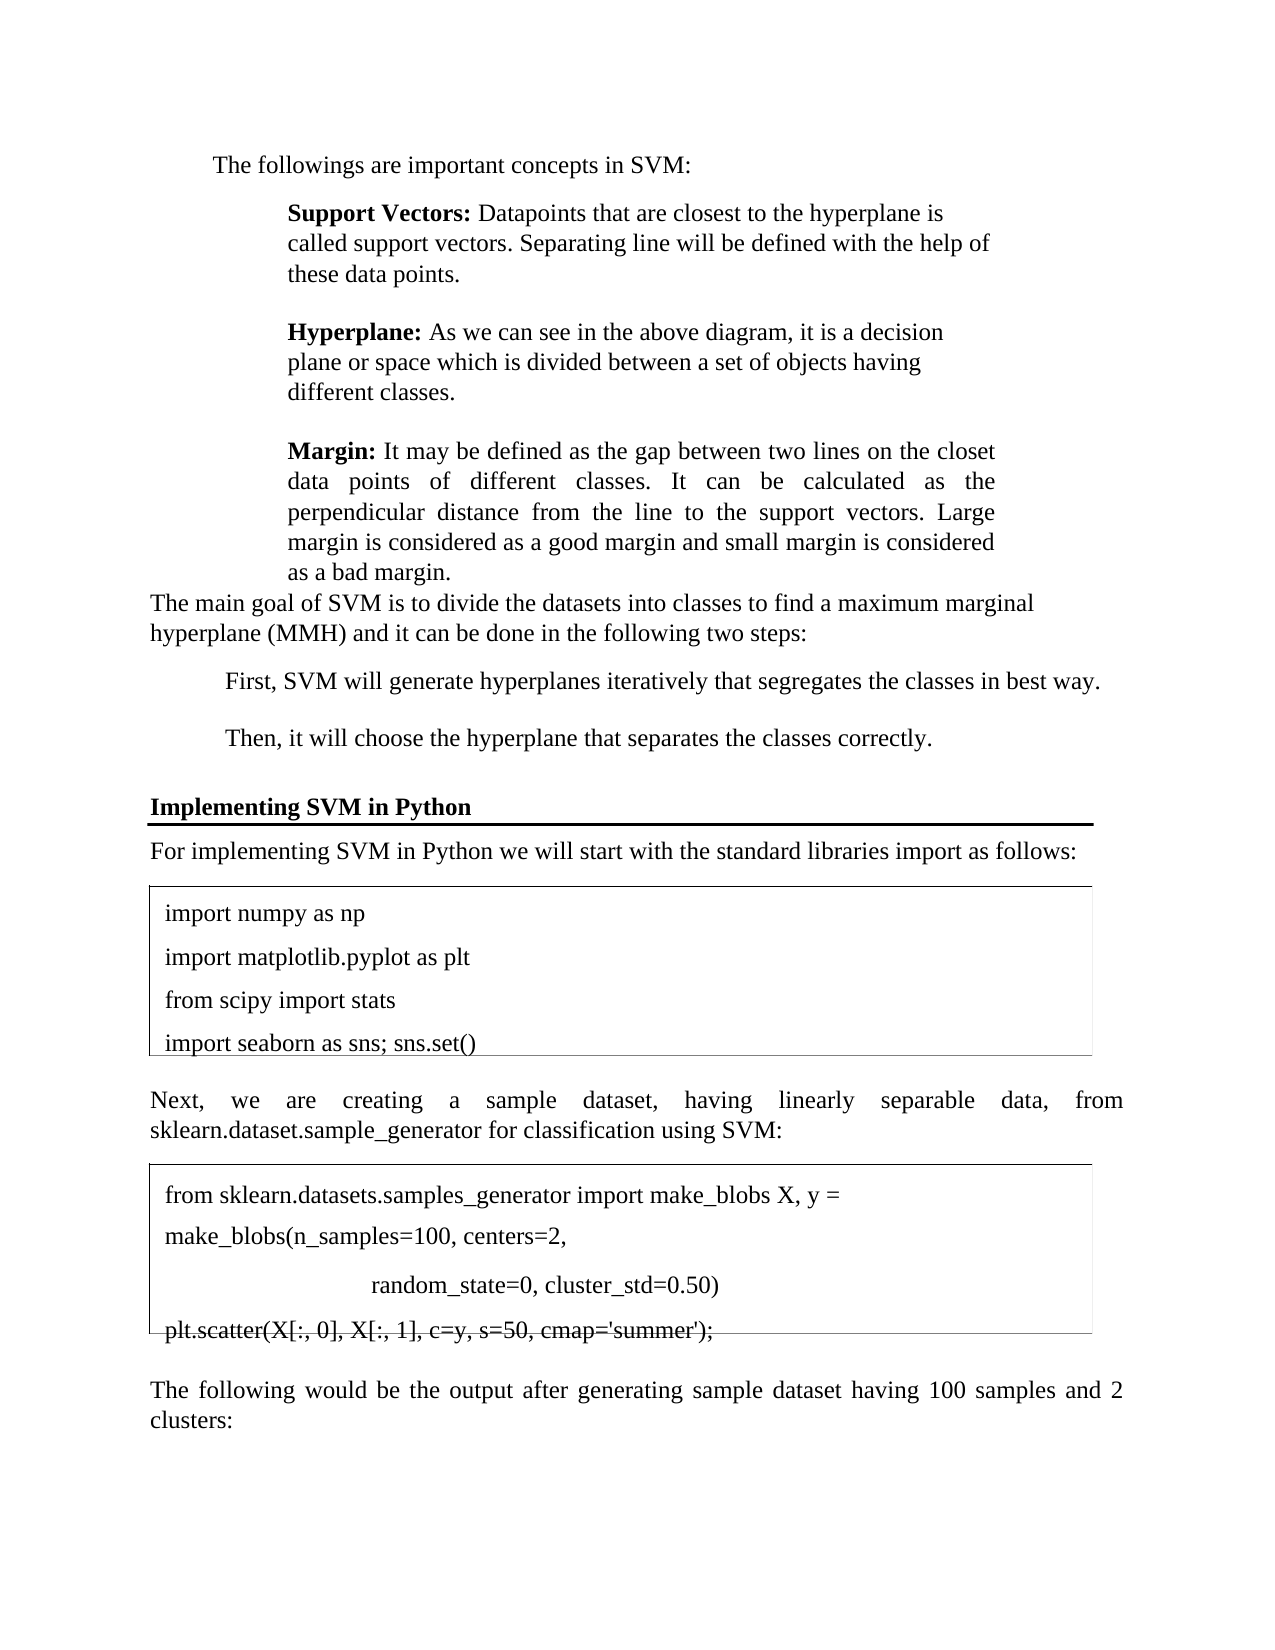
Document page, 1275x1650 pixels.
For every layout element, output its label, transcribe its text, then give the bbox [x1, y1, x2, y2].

list First, SVM will generate hyperplanes iteratively that segregates the classes in best way. [187, 666, 1124, 695]
text The followings are important concepts in SVM: [212, 150, 1125, 179]
text import seaborn as sns; sns.set() [164, 1028, 1125, 1057]
text For implementing SVM in Python we will start with the standard libraries import as follows: [150, 836, 1125, 865]
text from sklearn.datasets.samples_generator import make_blobs X, y = make_blobs(n_samples=100, centers=2, [164, 1180, 851, 1250]
text from scipy import stats [164, 985, 1125, 1014]
list Support Vectors: Datapoints that are closest to the hyperplane is called support vectors. Separating line will be defined with the help of these data points. [250, 198, 996, 288]
list Hyperplane: As we can see in the above diagram, it is a decision plane or space which is divided between a set of objects having different classes. [250, 317, 996, 406]
text The main goal of SVM is to divide the datasets into classes to find a maximum marginal hyperplane (MMH) and it can be done in the following two steps: [150, 588, 1124, 647]
text import matplotlib.pyplot as plt [164, 942, 1125, 971]
text import numpy as np [164, 898, 1125, 927]
text The following would be the output after generating sample dataset having 100 samples and 2 clusters: [150, 1375, 1124, 1434]
picture [148, 1163, 1093, 1334]
picture [148, 885, 1093, 1056]
text Next, we are creating a sample dataset, having linearly separable data, from sklearn.dataset.sample_generator for classification using SVM: [150, 1085, 1124, 1144]
text random_state=0, cluster_std=0.50) plt.scatter(X[:, 0], X[:, 1], c=y, s=50, cmap='summer'); [164, 1270, 841, 1344]
list Then, it will choose the hyperplane that separates the classes correctly. [187, 723, 1125, 752]
text Implementing SVM in Python [150, 792, 1125, 820]
list Margin: It may be defined as the gap between two lines on the closet data points of different classes. It can be calculated as the perpendicular distance from the line to the support vectors. Large margin is considered as a good margin and small margin is considered as a bad margin. [250, 436, 996, 586]
